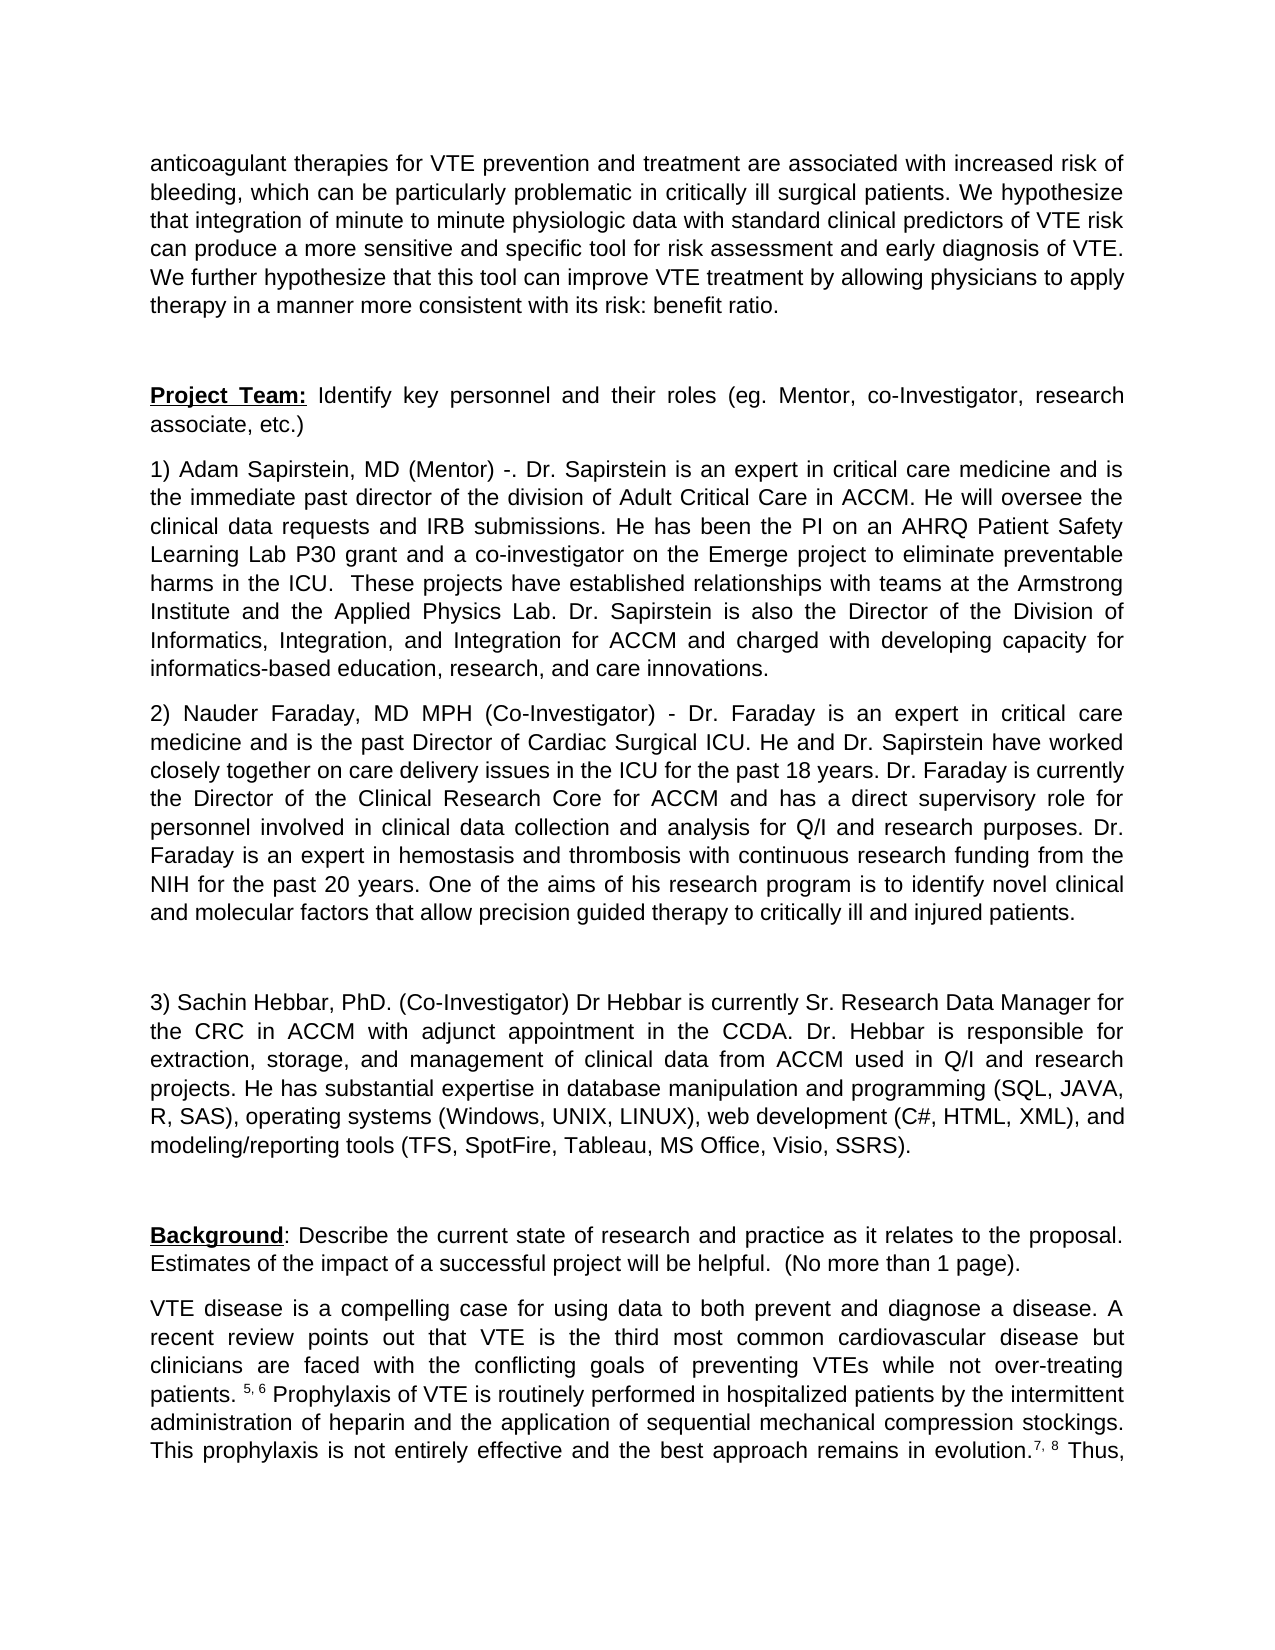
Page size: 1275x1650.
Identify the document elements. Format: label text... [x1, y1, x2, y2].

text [150, 150, 1125, 318]
text 1) Adam Sapirstein, MD (Mentor) -. Dr. Sapirstein is an expert in critical care medicine and is the immediate past director of the division of Adult Critical Care in ACCM. He will oversee the clinical data requests and IRB submissions. He has been the PI on an AHRQ Patient Safety Learning Lab P30 grant and a co-investigator on the Emerge project to eliminate preventable harms in the ICU. These projects have established relationships with teams at the Armstrong Institute and the Applied Physics Lab. Dr. Sapirstein is also the Director of the Division of Informatics, Integration, and Integration for ACCM and charged with developing capacity for informatics-based education, research, and care innovations. [150, 456, 1125, 681]
text 3) Sachin Hebbar, PhD. (Co-Investigator) Dr Hebbar is currently Sr. Research Data Manager for the CRC in ACCM with adjunct appointment in the CCDA. Dr. Hebbar is responsible for extraction, storage, and management of clinical data from ACCM used in Q/I and research projects. He has substantial expertise in database manipulation and programming (SQL, JAVA, R, SAS), operating systems (Windows, UNIX, LINUX), web development (C#, HTML, XML), and modeling/reporting tools (TFS, SpotFire, Tableau, MS Office, Visio, SSRS). [150, 989, 1125, 1158]
text 2) Nauder Faraday, MD MPH (Co-Investigator) - Dr. Faraday is an expert in critical care medicine and is the past Director of Cardiac Surgical ICU. He and Dr. Sapirstein have worked closely together on care delivery issues in the ICU for the past 18 years. Dr. Faraday is currently the Director of the Clinical Research Core for ACCM and has a direct supervisory role for personnel involved in clinical data collection and analysis for Q/I and research purposes. Dr. Faraday is an expert in hemostasis and thrombosis with continuous research funding from the NIH for the past 20 years. One of the aims of his research program is to identify novel clinical and molecular factors that allow precision guided therapy to critically ill and injured patients. [150, 700, 1125, 926]
text Background: Describe the current state of research and practice as it relates to the proposal. Estimates of the impact of a successful project will be helpful. (No more than 1 page). [150, 1222, 1125, 1277]
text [150, 1295, 1125, 1464]
text Project Team: Identify key personnel and their roles (eg. Mentor, co-Investigator, research associate, etc.) [150, 382, 1125, 437]
